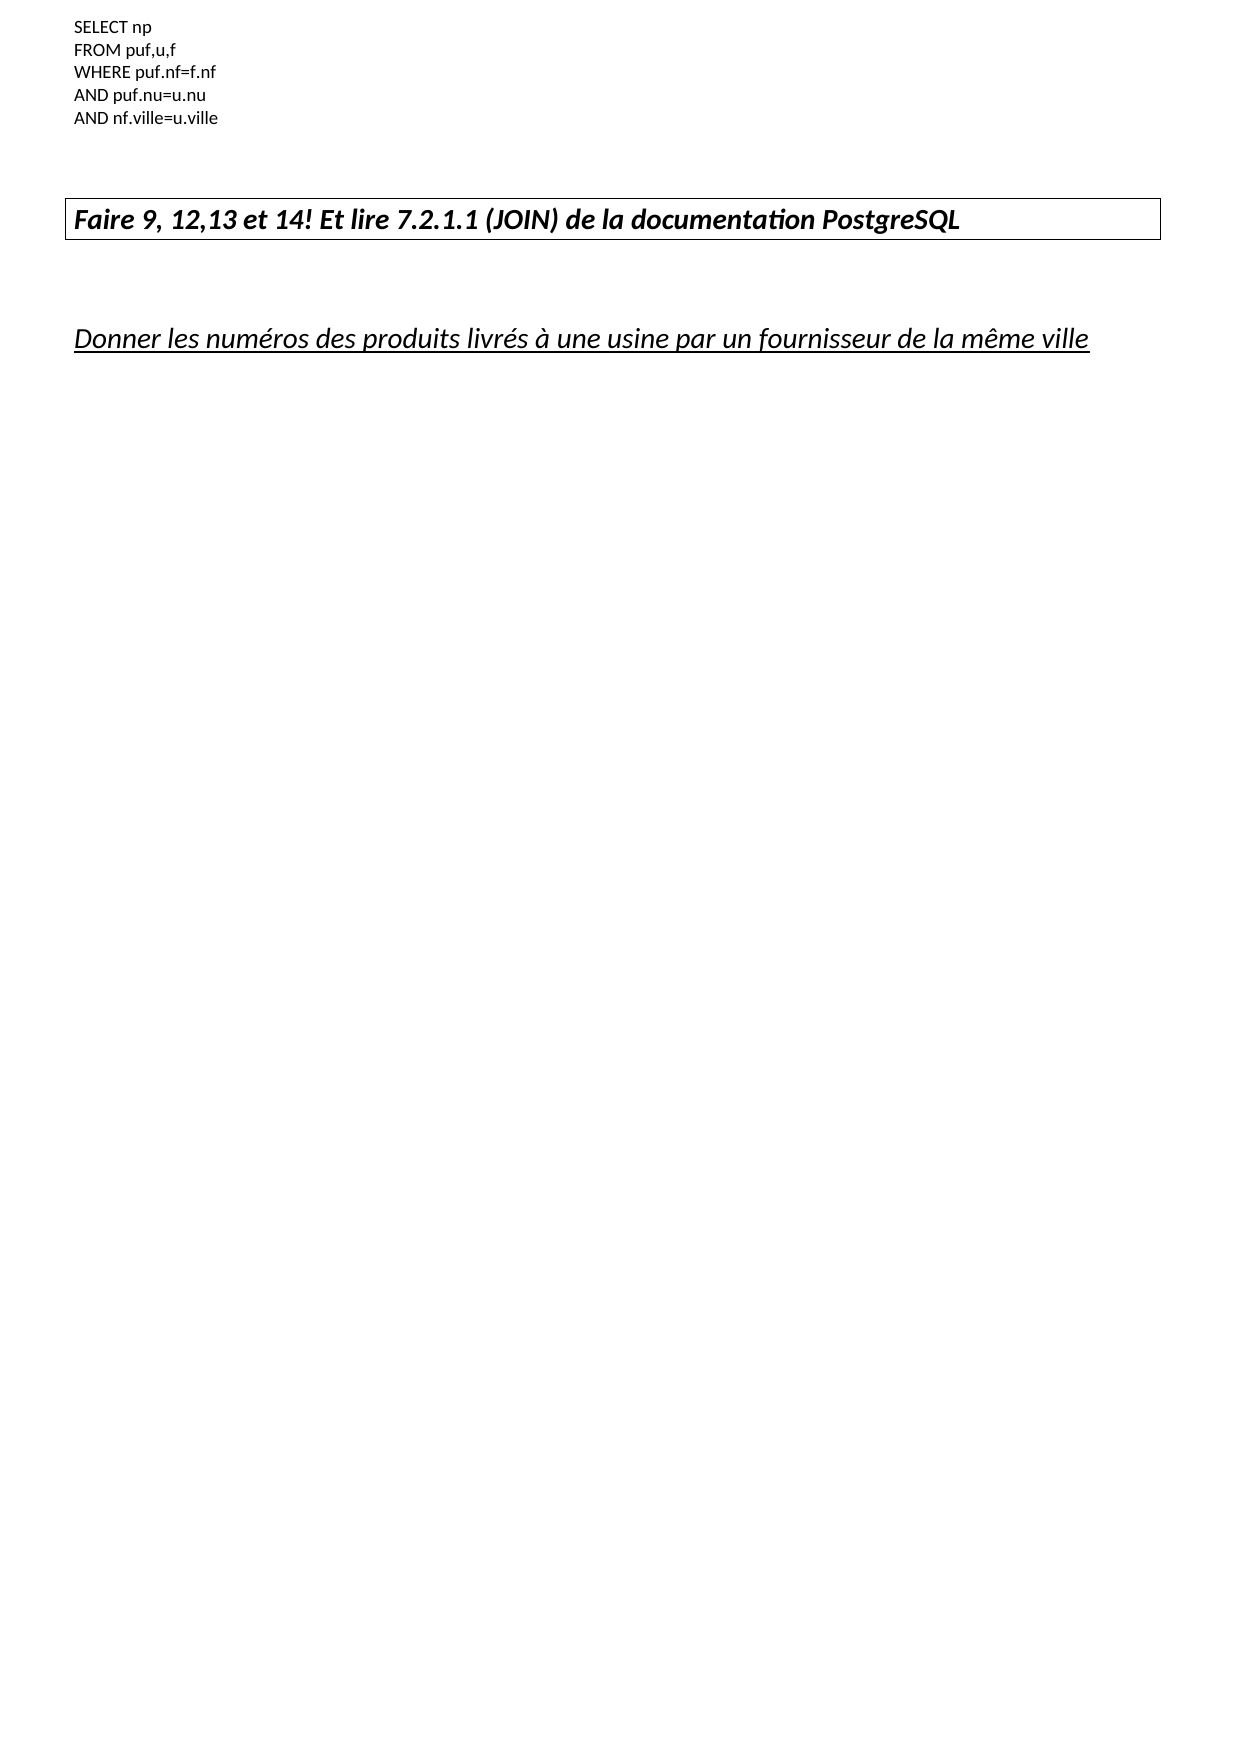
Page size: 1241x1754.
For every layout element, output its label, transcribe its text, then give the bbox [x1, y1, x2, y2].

text SELECT np [74, 15, 1152, 38]
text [74, 320, 1152, 356]
text AND puf.nu=u.nu [74, 83, 1152, 106]
text Faire 9, 12,13 et 14! Et lire 7.2.1.1 (JOIN) de la documentation PostgreSQL [66, 199, 1160, 239]
text AND nf.ville=u.ville [74, 106, 1152, 129]
text WHERE puf.nf=f.nf [74, 61, 1152, 83]
text FROM puf,u,f [74, 38, 1152, 61]
